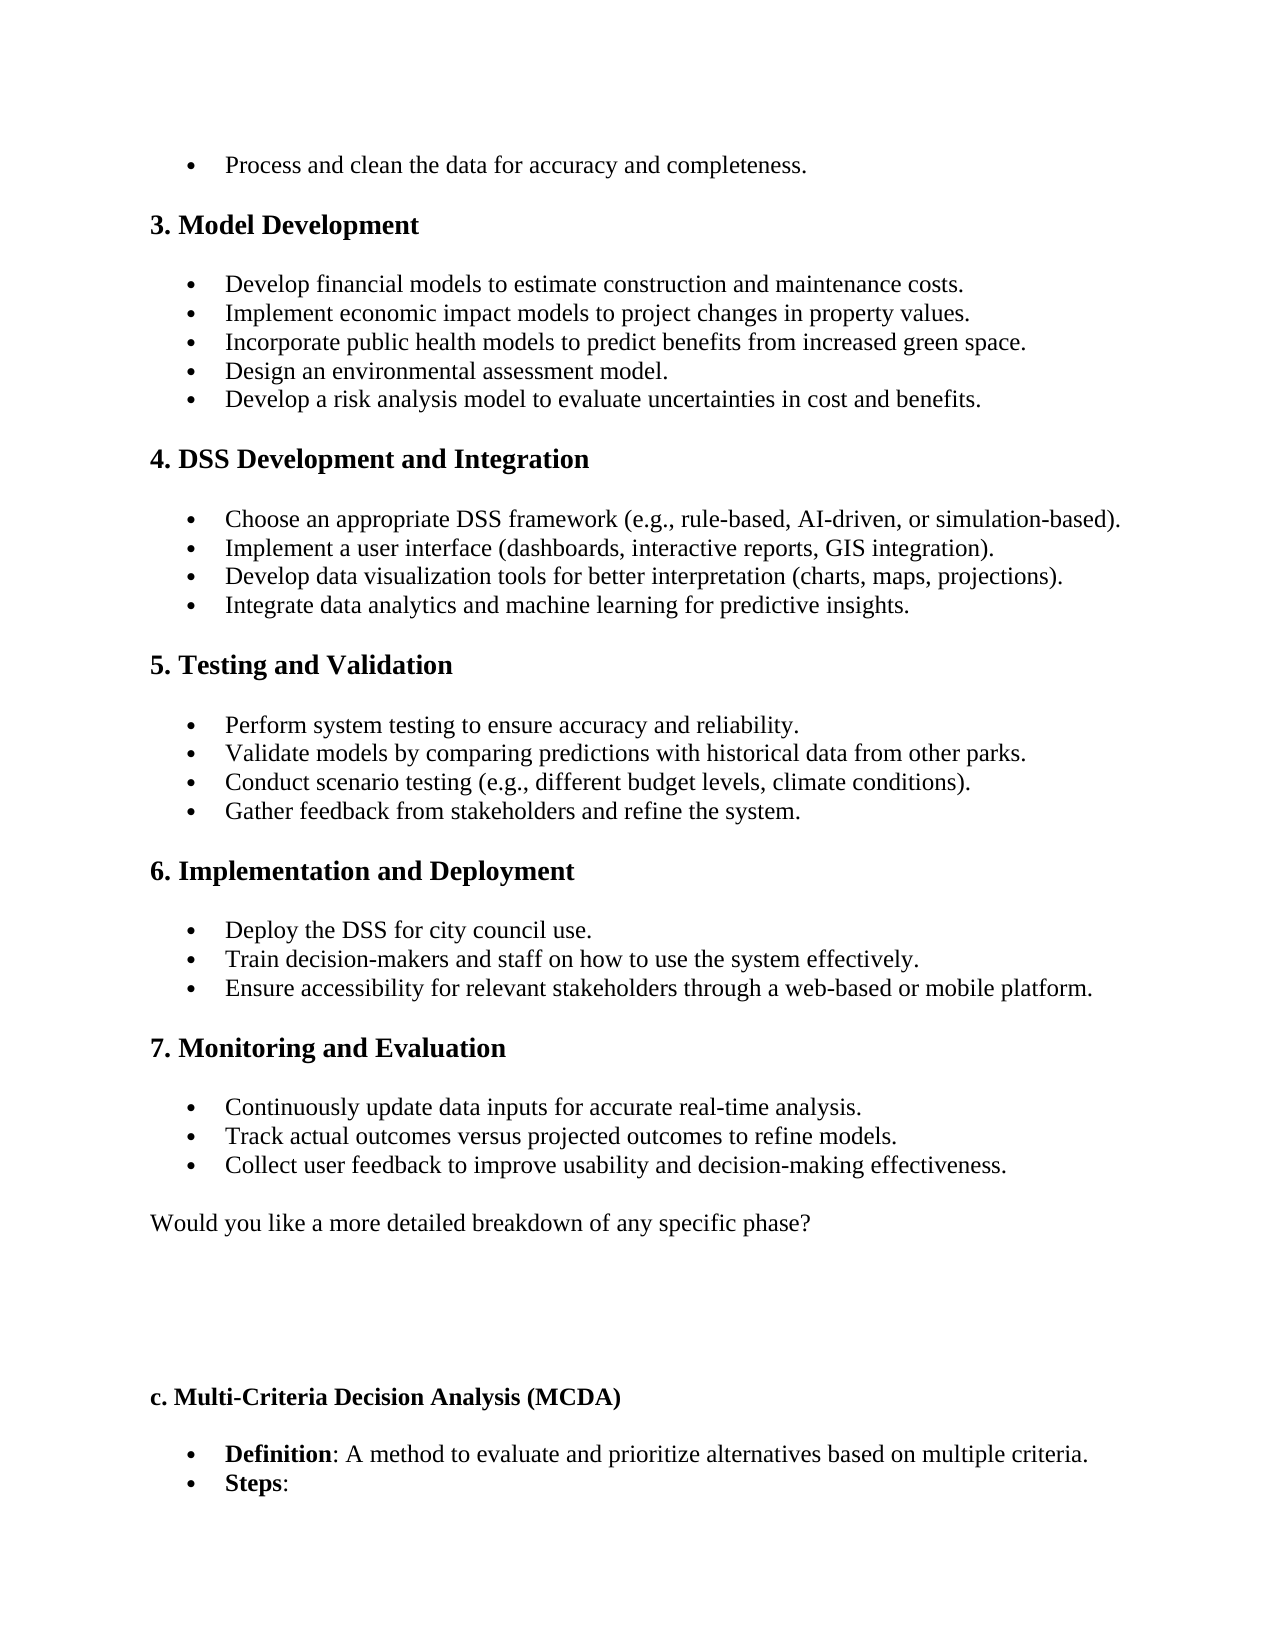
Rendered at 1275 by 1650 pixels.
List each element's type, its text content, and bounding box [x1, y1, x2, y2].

list Steps: [187, 1468, 1125, 1497]
list Implement economic impact models to project changes in property values. [187, 298, 1125, 327]
list Track actual outcomes versus projected outcomes to refine models. [187, 1121, 1125, 1150]
list Collect user feedback to improve usability and decision-making effectiveness. [187, 1150, 1125, 1179]
list Develop a risk analysis model to evaluate uncertainties in cost and benefits. [187, 384, 1125, 413]
list Definition: A method to evaluate and prioritize alternatives based on multiple criteria. [187, 1439, 1125, 1468]
list Choose an appropriate DSS framework (e.g., rule-based, AI-driven, or simulation-based). [187, 504, 1125, 533]
text 6. Implementation and Deployment [150, 854, 1125, 886]
text 4. DSS Development and Integration [150, 442, 1125, 475]
list Incorporate public health models to predict benefits from increased green space. [187, 327, 1125, 356]
list Design an environmental assessment model. [187, 356, 1125, 384]
text 3. Model Development [150, 208, 1125, 240]
list Gather feedback from stakeholders and refine the system. [187, 796, 1125, 825]
list Perform system testing to ensure accuracy and reliability. [187, 710, 1125, 738]
list Develop data visualization tools for better interpretation (charts, maps, projections). [187, 561, 1125, 590]
text Would you like a more detailed breakdown of any specific phase? [150, 1208, 1125, 1237]
list Implement a user interface (dashboards, interactive reports, GIS integration). [187, 533, 1125, 561]
text 5. Testing and Validation [150, 648, 1125, 681]
list Ensure accessibility for relevant stakeholders through a web-based or mobile platform. [187, 973, 1125, 1002]
list Validate models by comparing predictions with historical data from other parks. [187, 738, 1125, 767]
list Integrate data analytics and machine learning for predictive insights. [187, 590, 1125, 619]
list Deploy the DSS for city council use. [187, 915, 1125, 944]
list Train decision-makers and staff on how to use the system effectively. [187, 944, 1125, 973]
list Continuously update data inputs for accurate real-time analysis. [187, 1092, 1125, 1121]
list Conduct scenario testing (e.g., different budget levels, climate conditions). [187, 767, 1125, 796]
list Develop financial models to estimate construction and maintenance costs. [187, 269, 1125, 298]
list Process and clean the data for accuracy and completeness. [187, 150, 1125, 179]
text 7. Monitoring and Evaluation [150, 1031, 1125, 1063]
text c. Multi-Criteria Decision Analysis (MCDA) [150, 1382, 1125, 1410]
